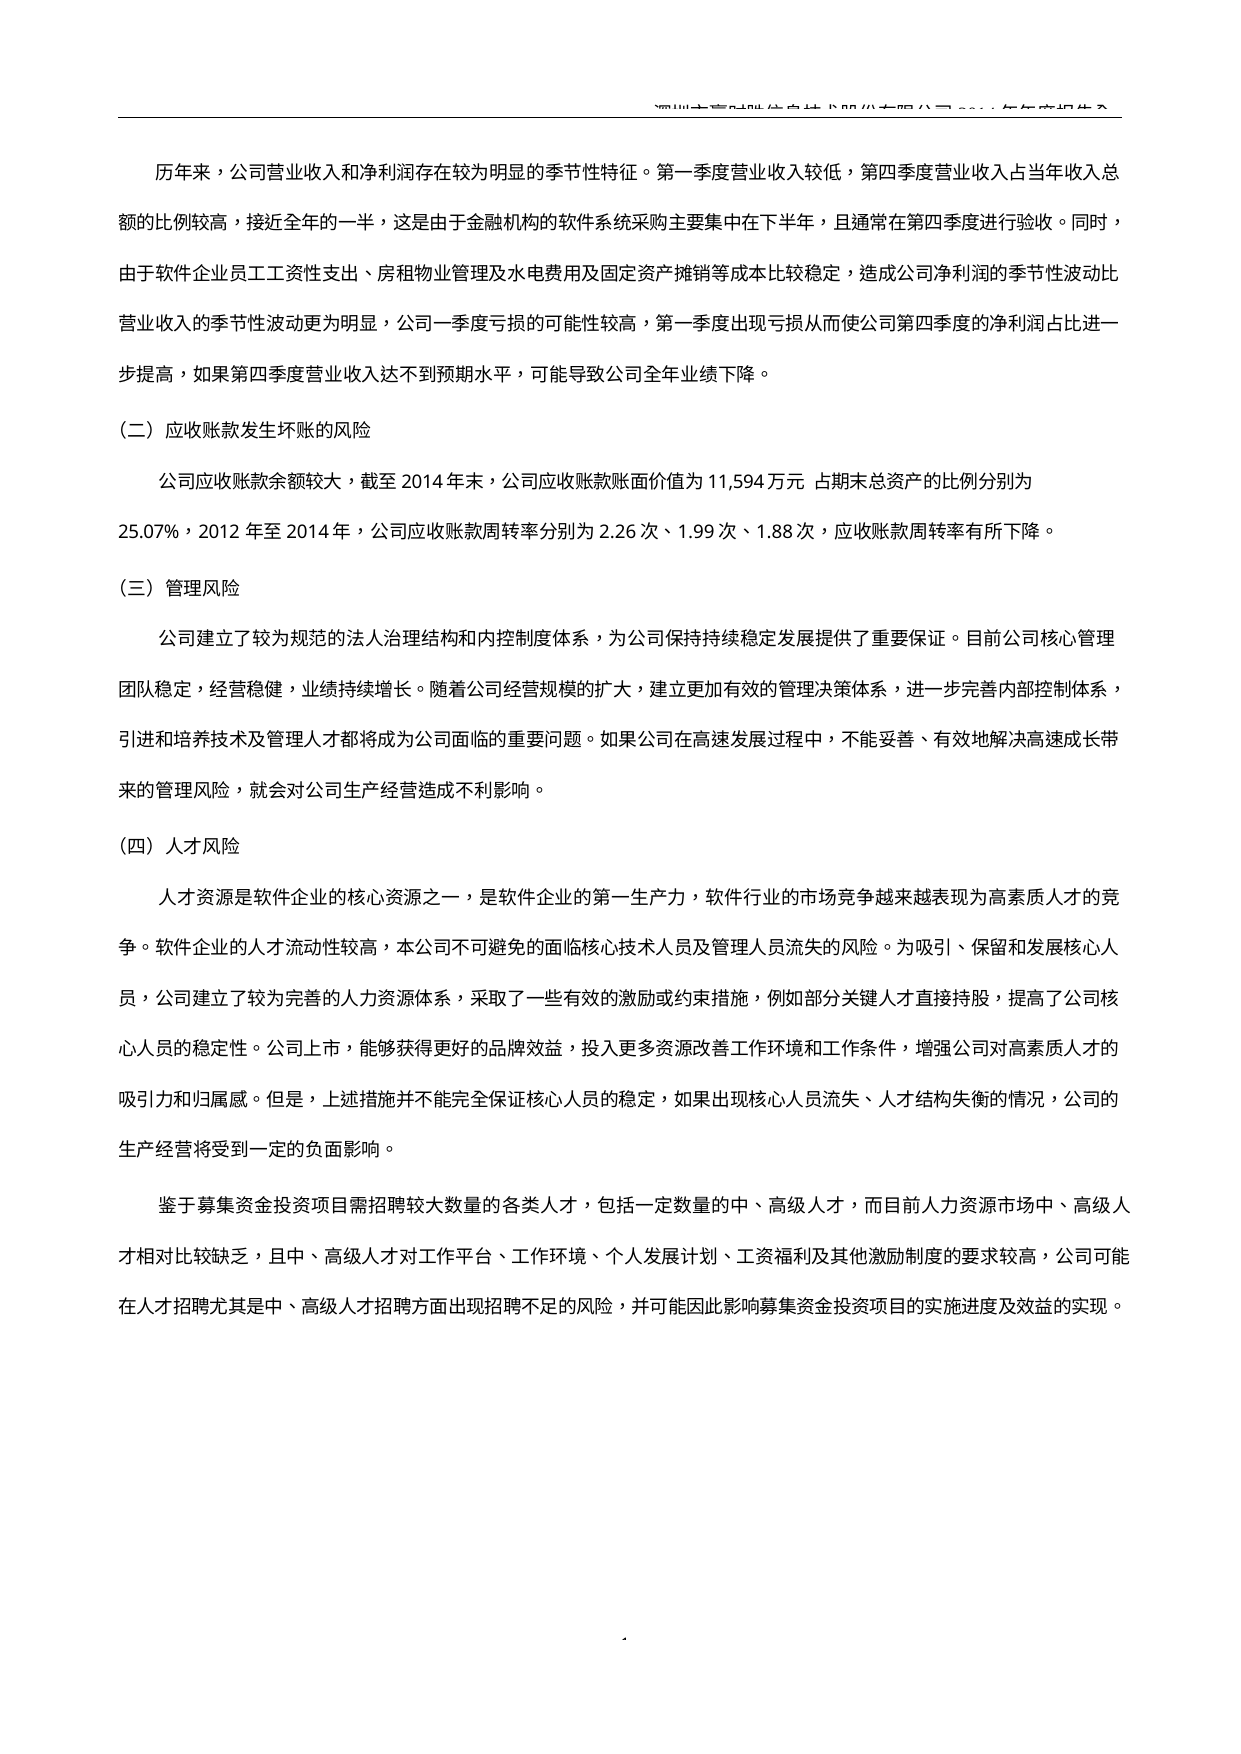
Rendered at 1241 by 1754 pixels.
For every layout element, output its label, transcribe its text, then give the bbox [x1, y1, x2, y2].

text 鉴于募集资金投资项目需招聘较大数量的各类人才，包括一定数量的中、高级人才，而目前人力资源市场中、高级人 才相对比较缺乏，且中、高级人才对工作平台、工作环境、个人发展计划、工资福利及其他激励制度的要求较高，公司可能 在人才招聘尤其是中、高级人才招聘方面出现招聘不足的风险，并可能因此影响募集资金投资项目的实施进度及效益的实现。 [118, 1193, 1132, 1319]
text 人才资源是软件企业的核心资源之一，是软件企业的第一生产力，软件行业的市场竞争越来越表现为高素质人才的竞 争。软件企业的人才流动性较高，本公司不可避免的面临核心技术人员及管理人员流失的风险。为吸引、保留和发展核心人 员，公司建立了较为完善的人力资源体系，采取了一些有效的激励或约束措施，例如部分关键人才直接持股，提高了公司核 心人员的稳定性。公司上市，能够获得更好的品牌效益，投入更多资源改善工作环境和工作条件，增强公司对高素质人才的 吸引力和归属感。但是，上述措施并不能完全保证核心人员的稳定，如果出现核心人员流失、人才结构失衡的情况，公司的 生产经营将受到一定的负面影响。 [118, 884, 1122, 1162]
text （四）人才风险 [109, 833, 1132, 859]
text （三）管理风险 [109, 575, 1132, 600]
text 历年来，公司营业收入和净利润存在较为明显的季节性特征。第一季度营业收入较低，第四季度营业收入占当年收入总 额的比例较高，接近全年的一半，这是由于金融机构的软件系统采购主要集中在下半年，且通常在第四季度进行验收。同时， 由于软件企业员工工资性支出、房租物业管理及水电费用及固定资产摊销等成本比较稳定，造成公司净利润的季节性波动比 营业收入的季节性波动更为明显，公司一季度亏损的可能性较高，第一季度出现亏损从而使公司第四季度的净利润占比进一 步提高，如果第四季度营业收入达不到预期水平，可能导致公司全年业绩下降。 [118, 159, 1132, 387]
text 公司建立了较为规范的法人治理结构和内控制度体系，为公司保持持续稳定发展提供了重要保证。目前公司核心管理 团队稳定，经营稳健，业绩持续增长。随着公司经营规模的扩大，建立更加有效的管理决策体系，进一步完善内部控制体系， 引进和培养技术及管理人才都将成为公司面临的重要问题。如果公司在高速发展过程中，不能妥善、有效地解决高速成长带 来的管理风险，就会对公司生产经营造成不利影响。 [118, 626, 1132, 803]
text （二）应收账款发生坏账的风险 [109, 417, 1132, 443]
text 公司应收账款余额较大，截至2014年末，公司应收账款账面价值为11,594万元 占期末总资产的比例分别为25.07%，2012 年至2014年，公司应收账款周转率分别为2.26次、1.99次、1.88次，应收账款周转率有所下降。 [118, 468, 1132, 544]
